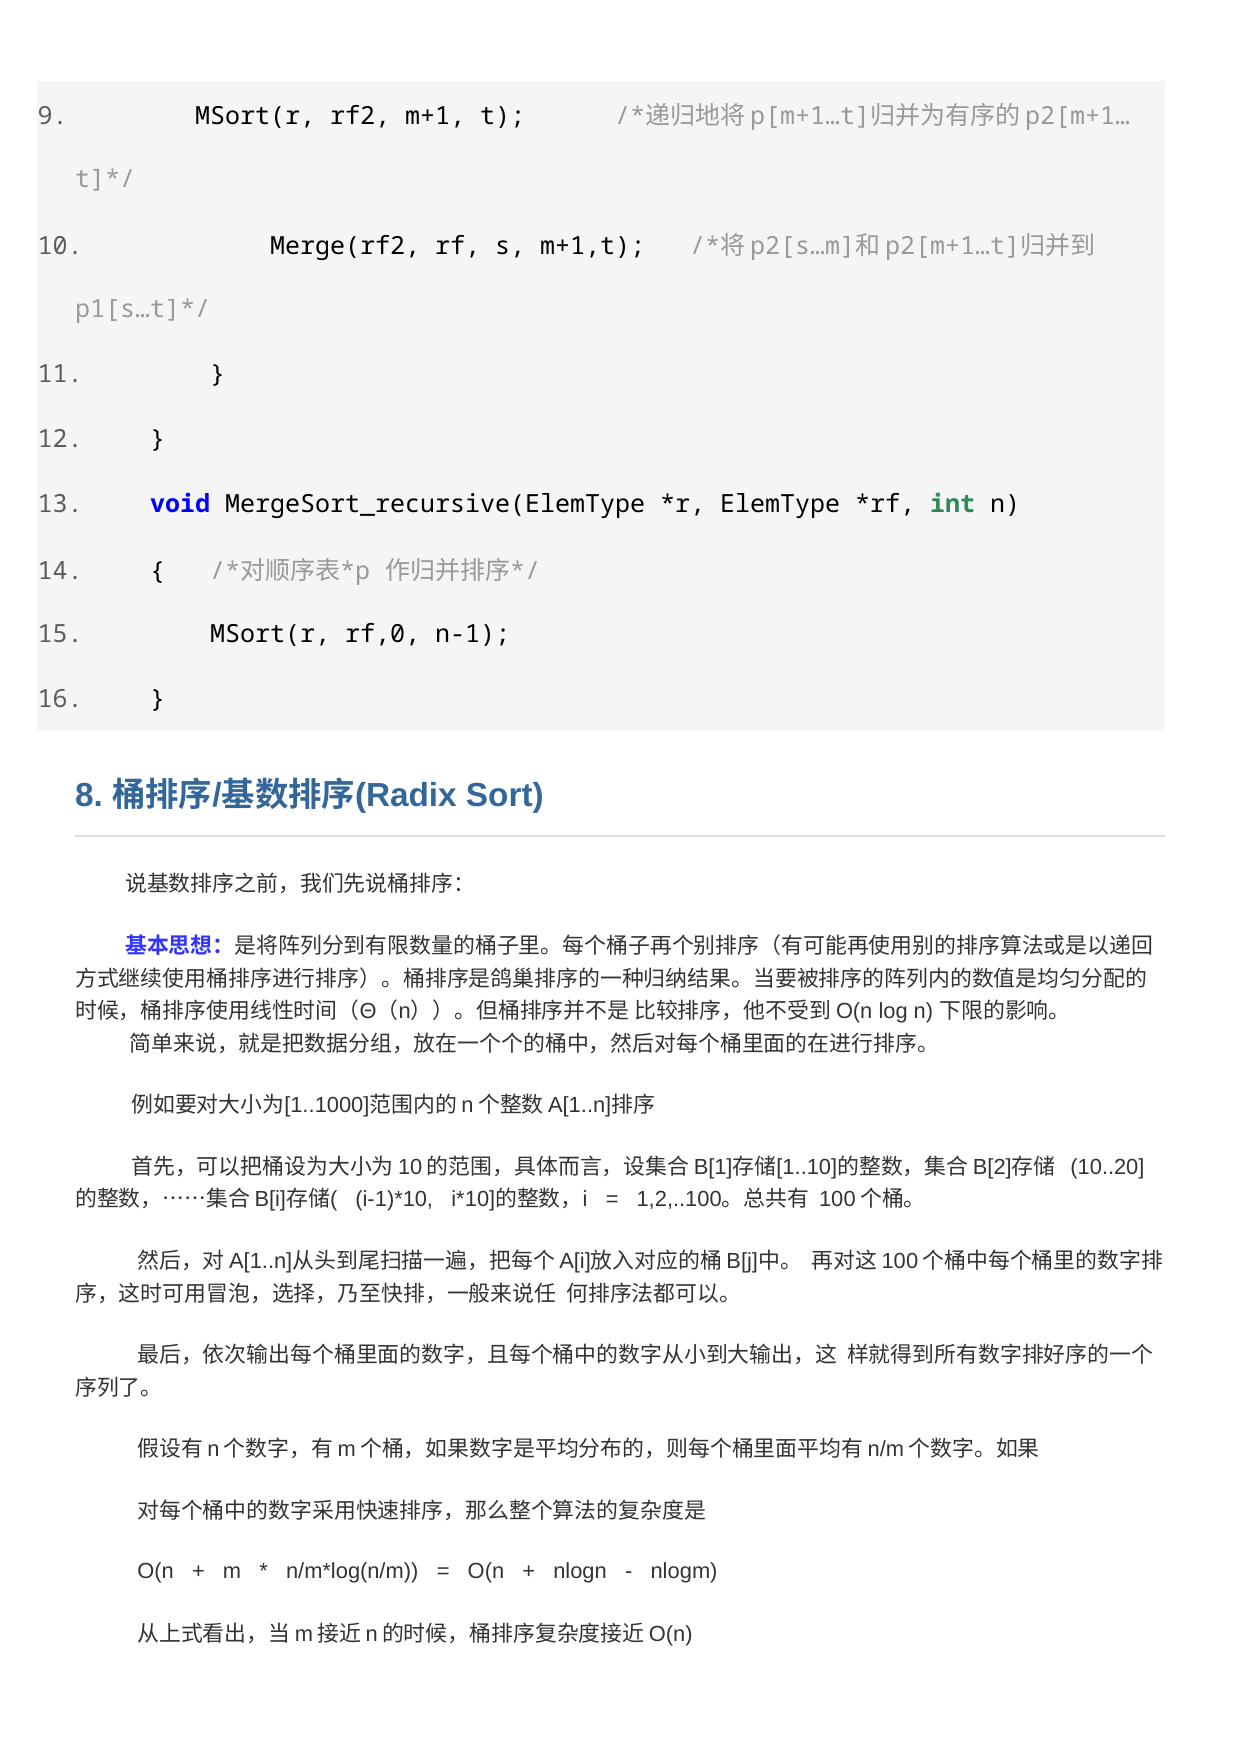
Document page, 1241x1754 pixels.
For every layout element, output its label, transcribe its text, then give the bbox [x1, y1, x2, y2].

list } [37, 406, 1165, 471]
text 对每个桶中的数字采用快速排序，那么整个算法的复杂度是 [75, 1493, 1165, 1525]
text 然后，对A[1..n]从头到尾扫描一遍，把每个A[i]放入对应的桶B[j]中。 再对这100个桶中每个桶里的数字排序，这时可用冒泡，选择，乃至快排，一般来说任 何排序法都可以。 [75, 1243, 1165, 1308]
text 基本思想：是将阵列分到有限数量的桶子里。每个桶子再个别排序（有可能再使用别的排序算法或是以递回方式继续使用桶排序进行排序）。桶排序是鸽巢排序的一种归纳结果。当要被排序的阵列内的数值是均匀分配的时候，桶排序使用线性时间（Θ（n））。但桶排序并不是 比较排序，他不受到 O(n log n) 下限的影响。 简单来说，就是把数据分组，放在一个个的桶中，然后对每个桶里面的在进行排序。 [75, 928, 1165, 1058]
list MSort(r, rf,0, n-1); [37, 601, 1165, 666]
text 8. 桶排序/基数排序(Radix Sort) [75, 760, 1165, 835]
list void MergeSort_recursive(ElemType *r, ElemType *rf, int n) [37, 471, 1165, 536]
text 从上式看出，当m接近n的时候，桶排序复杂度接近O(n) [75, 1616, 1165, 1648]
list MSort(r, rf2, m+1, t); /*递归地将p[m+1…t]归并为有序的p2[m+1…t]*/ [37, 81, 1165, 211]
list Merge(rf2, rf, s, m+1,t); /*将p2[s…m]和p2[m+1…t]归并到p1[s…t]*/ [37, 211, 1165, 341]
list { /*对顺序表*p 作归并排序*/ [37, 536, 1165, 601]
text 首先，可以把桶设为大小为10的范围，具体而言，设集合B[1]存储[1..10]的整数，集合B[2]存储 (10..20]的整数，……集合B[i]存储( (i-1)*10, i*10]的整数，i = 1,2,..100。总共有 100个桶。 [75, 1148, 1165, 1213]
text 最后，依次输出每个桶里面的数字，且每个桶中的数字从小到大输出，这 样就得到所有数字排好序的一个序列了。 [75, 1337, 1165, 1402]
text O(n + m * n/m*log(n/m)) = O(n + nlogn - nlogm) [75, 1554, 1165, 1587]
text 例如要对大小为[1..1000]范围内的n个整数A[1..n]排序 [75, 1087, 1165, 1119]
list } [37, 341, 1165, 406]
text 假设有n个数字，有m个桶，如果数字是平均分布的，则每个桶里面平均有n/m个数字。如果 [75, 1431, 1165, 1463]
list } [37, 666, 1165, 731]
text 说基数排序之前，我们先说桶排序： [75, 866, 1165, 898]
